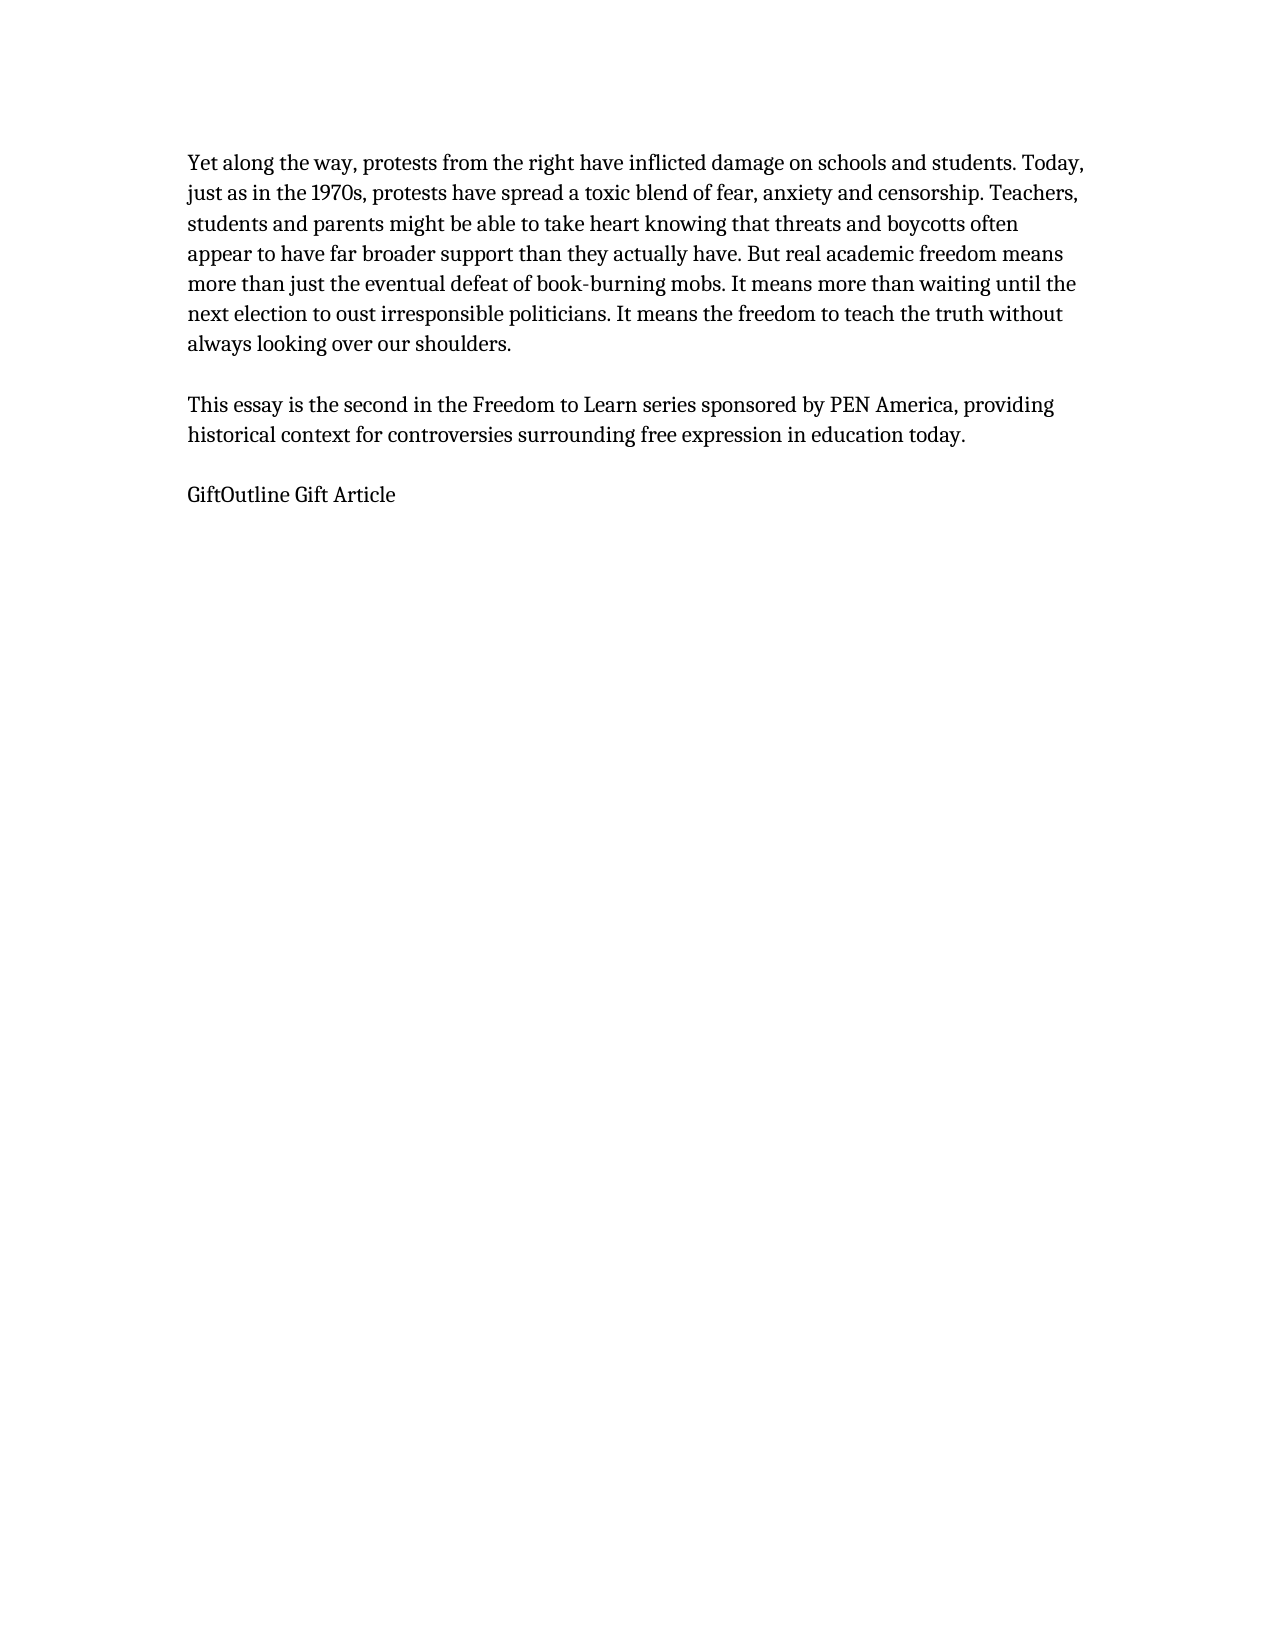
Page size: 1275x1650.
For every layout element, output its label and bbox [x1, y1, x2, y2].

text [187, 150, 1087, 509]
